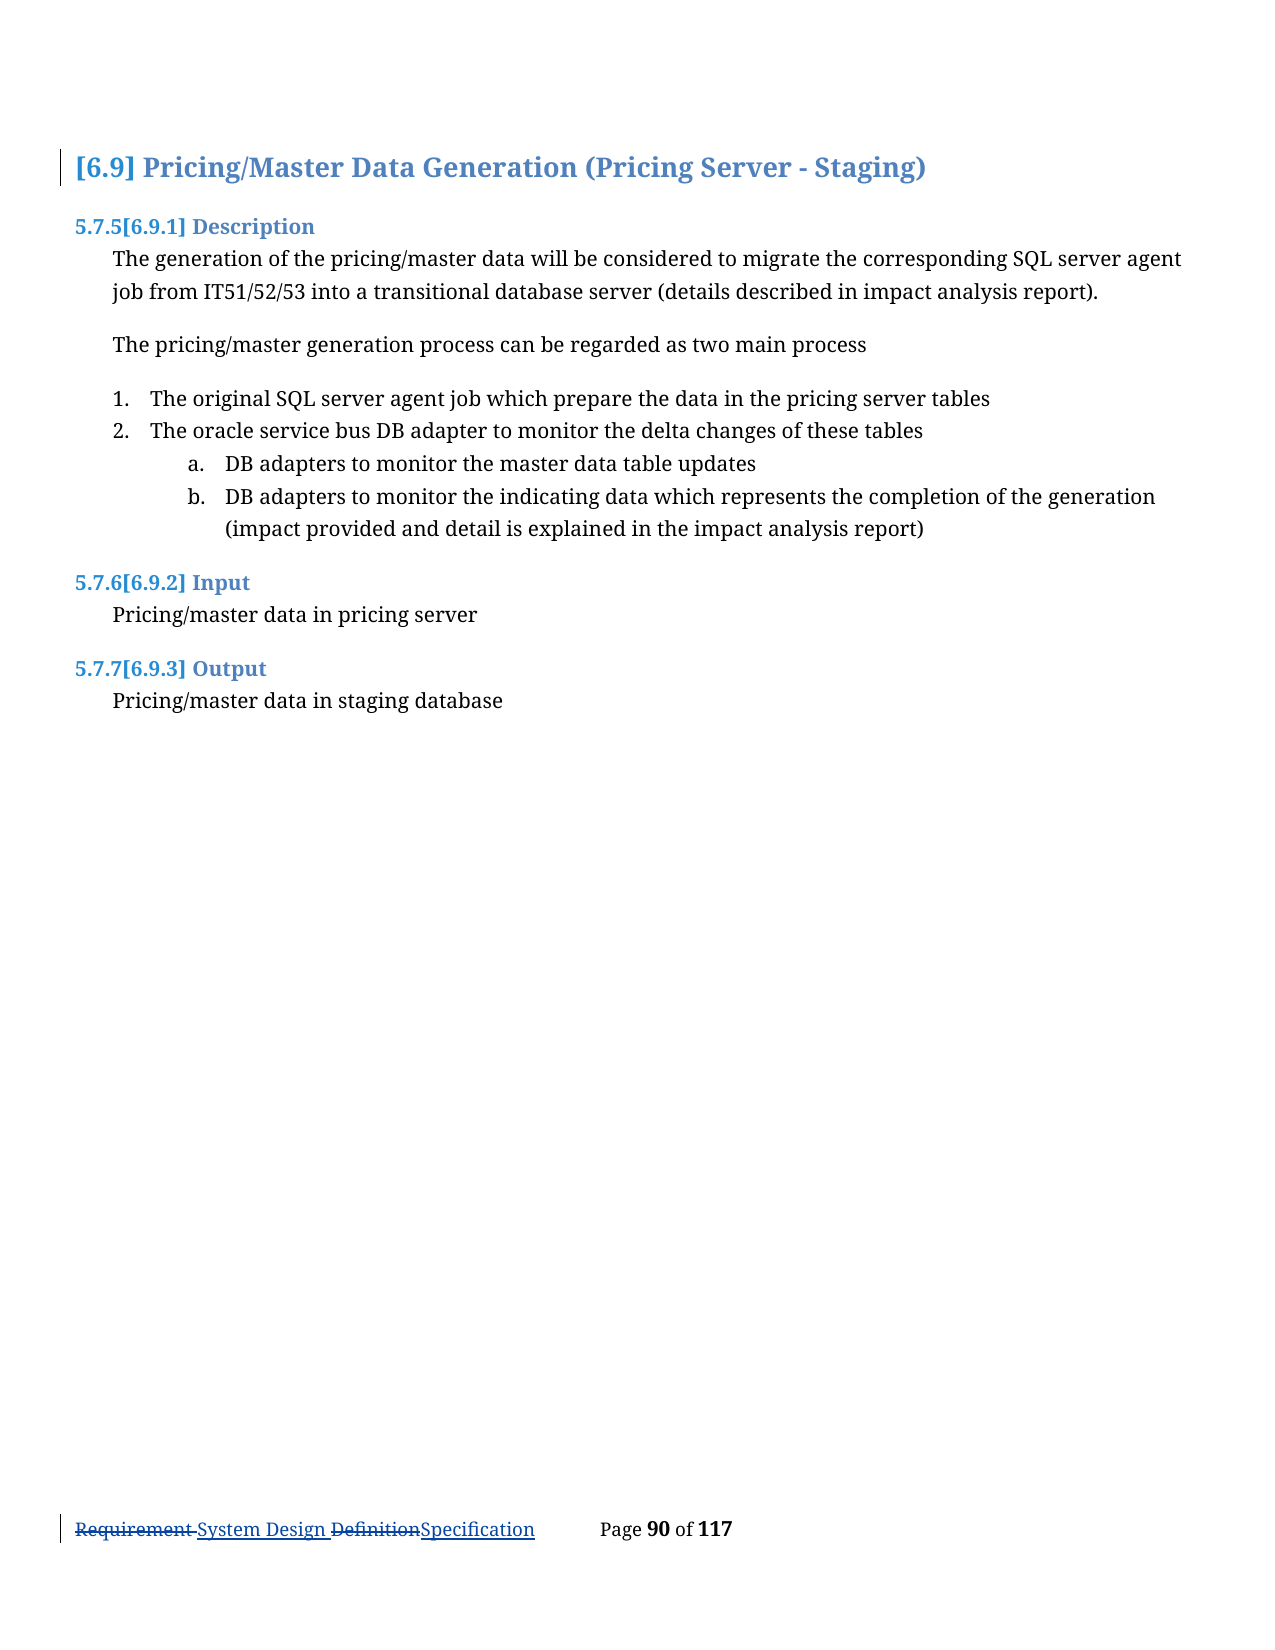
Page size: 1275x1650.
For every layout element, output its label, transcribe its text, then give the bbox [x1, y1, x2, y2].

list The oracle service bus DB adapter to monitor the delta changes of these tables [112, 417, 1200, 445]
subtitle Description [75, 212, 1200, 240]
list DB adapters to monitor the indicating data which represents the completion of the generation (impact provided and detail is explained in the impact analysis report) [187, 482, 1200, 543]
text Pricing/master data in staging database [112, 686, 1200, 715]
subtitle Pricing/Master Data Generation (Pricing Server - Staging) [75, 149, 1200, 186]
text Pricing/master data in pricing server [112, 600, 1200, 629]
subtitle Output [75, 654, 1200, 682]
list The original SQL server agent job which prepare the data in the pricing server tables [112, 384, 1200, 412]
text The generation of the pricing/master data will be considered to migrate the corresponding SQL server agent job from IT51/52/53 into a transitional database server (details described in impact analysis report). [112, 244, 1200, 306]
subtitle Input [75, 568, 1200, 596]
text The pricing/master generation process can be regarded as two main process [112, 331, 1200, 359]
list DB adapters to monitor the master data table updates [187, 449, 1200, 478]
